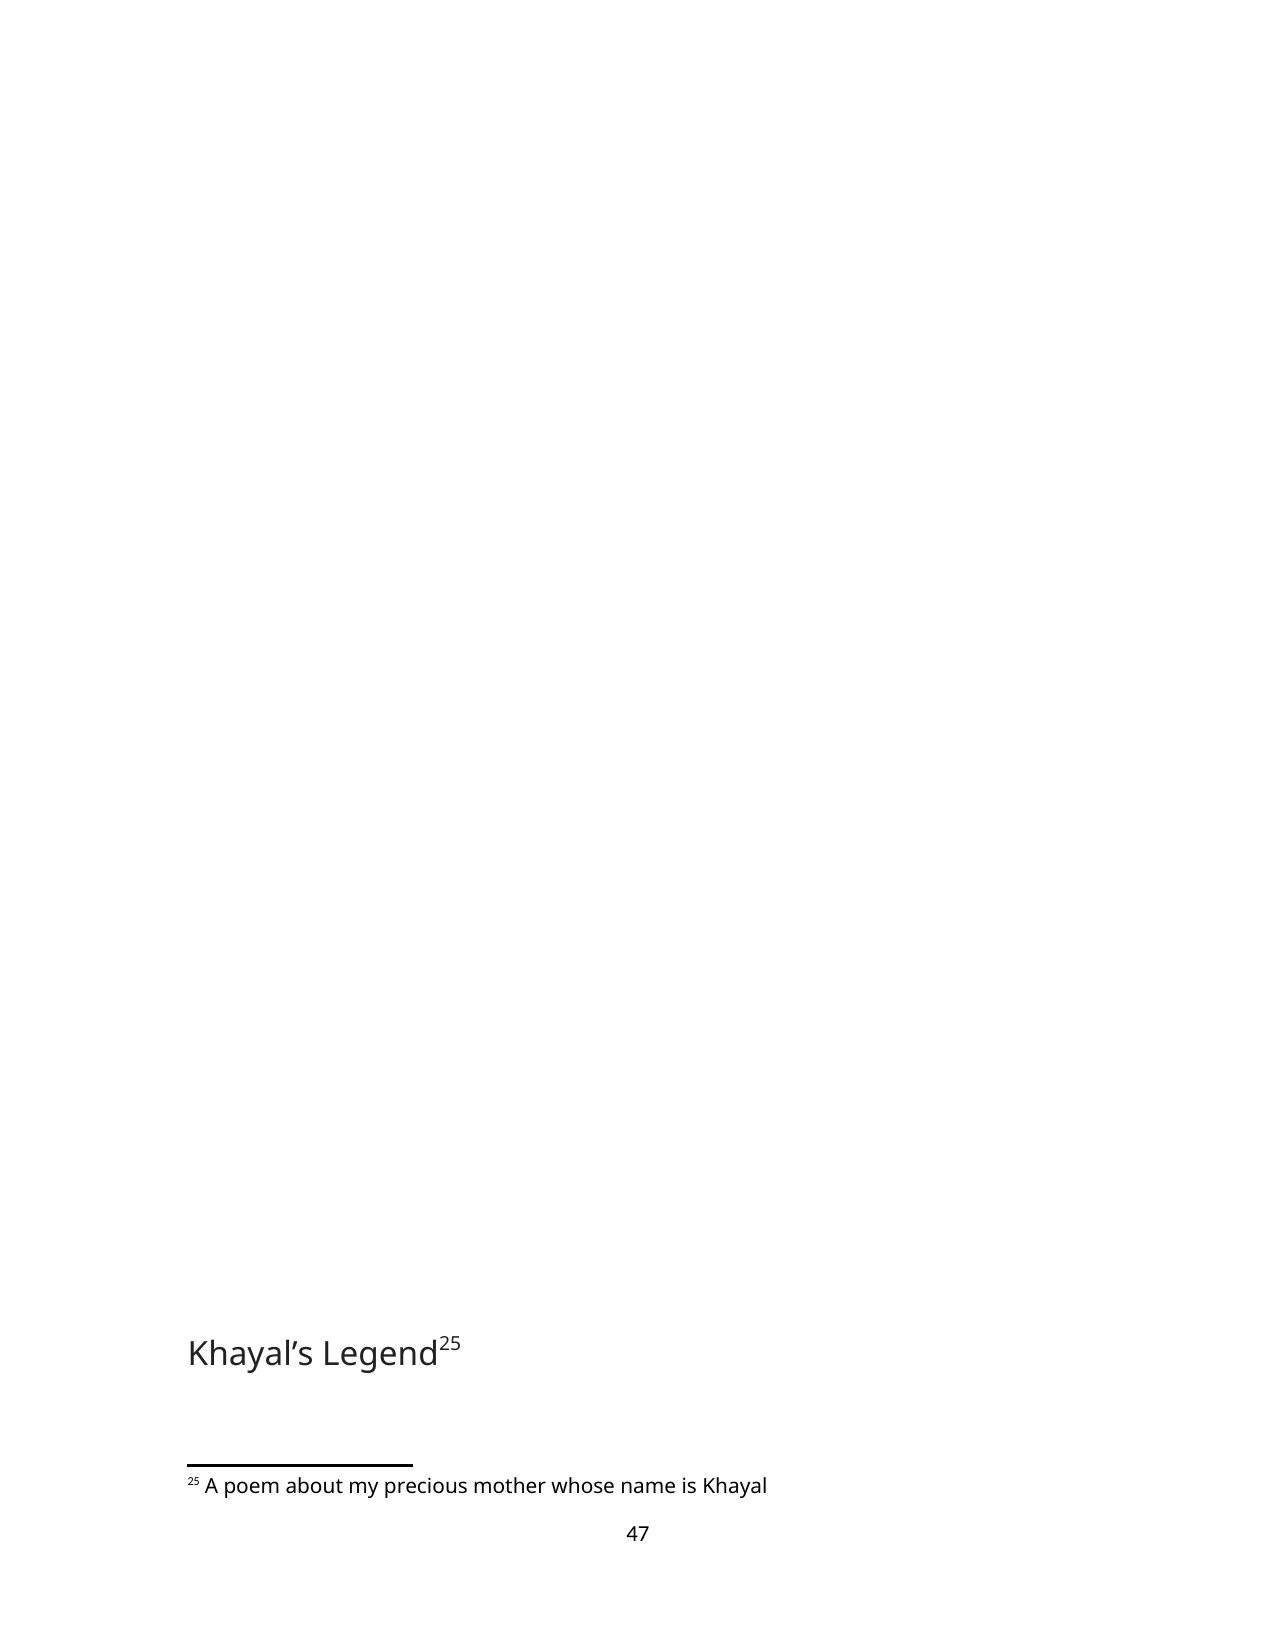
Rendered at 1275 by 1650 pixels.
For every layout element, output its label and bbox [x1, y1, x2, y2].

text [187, 1329, 1087, 1420]
